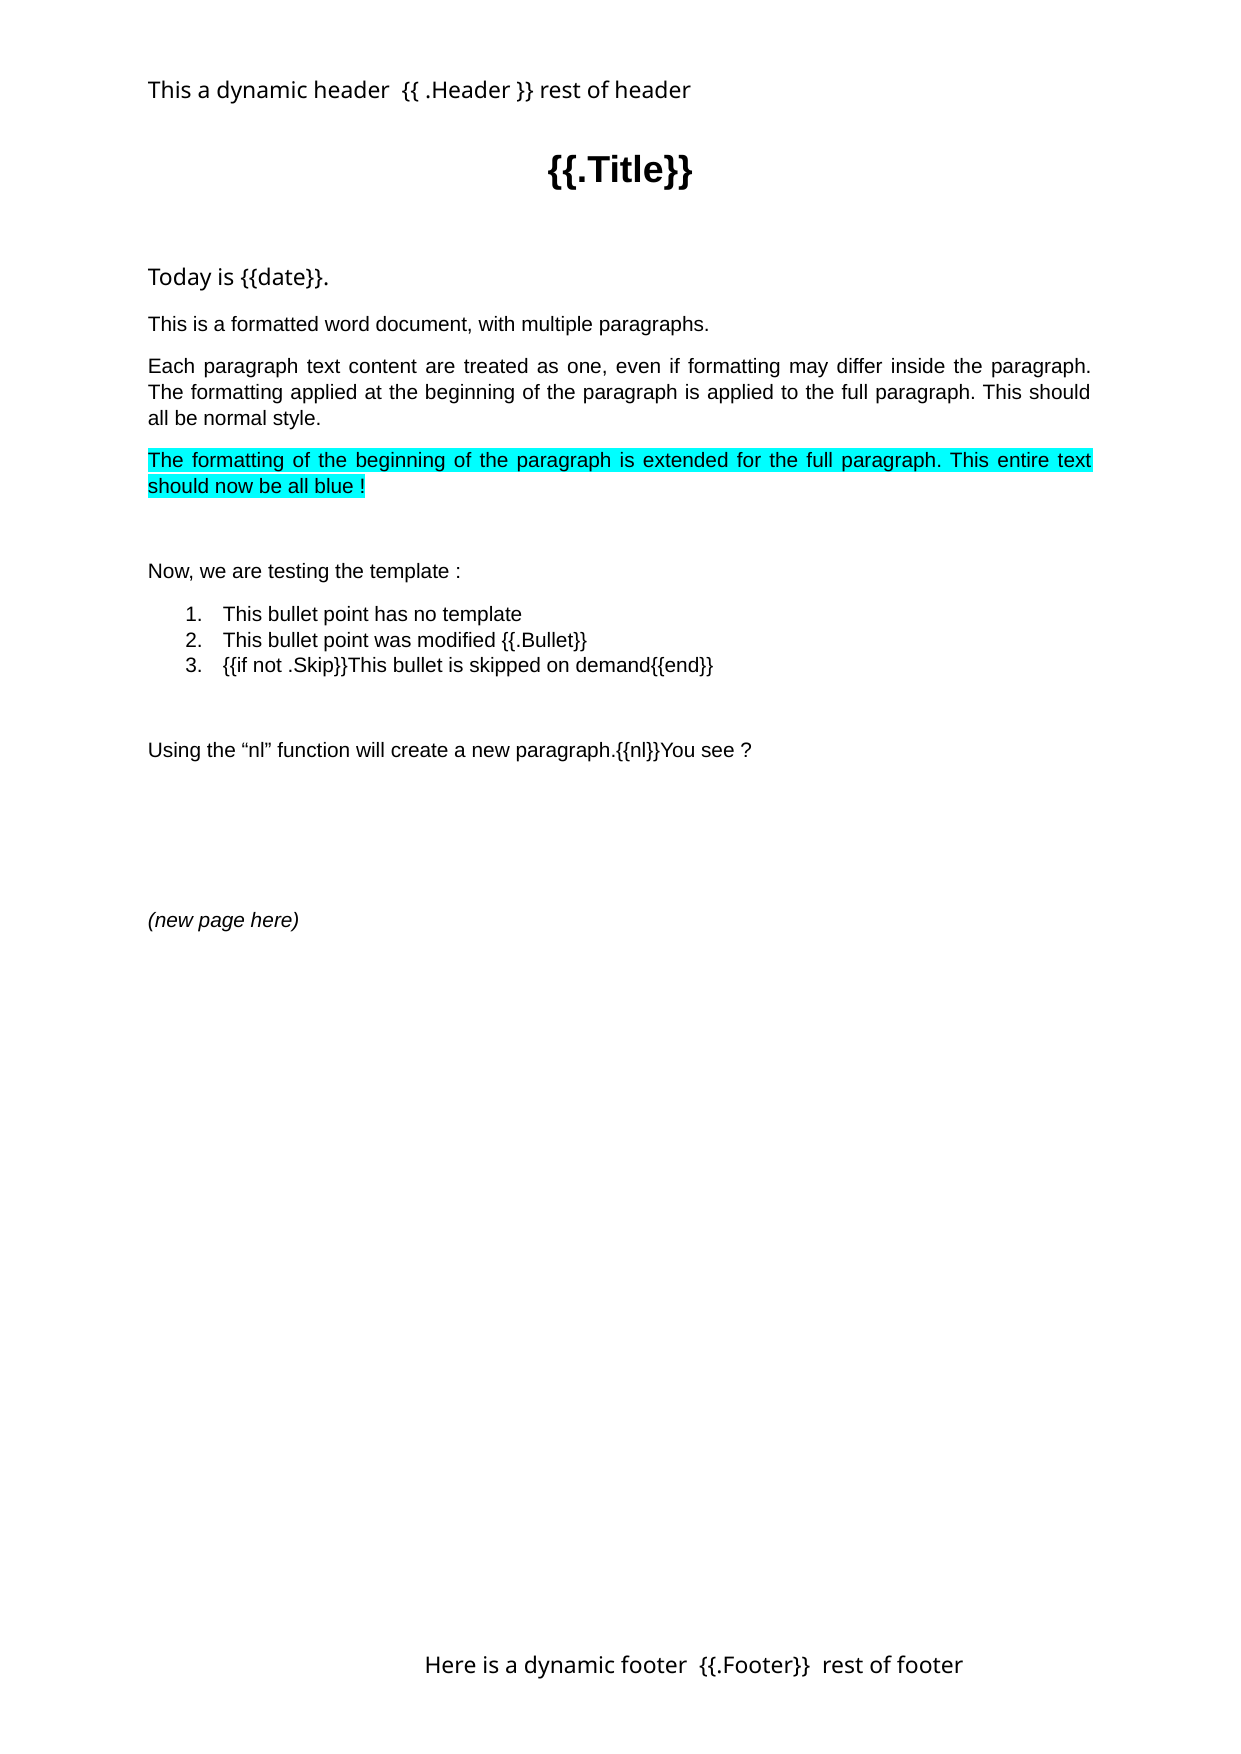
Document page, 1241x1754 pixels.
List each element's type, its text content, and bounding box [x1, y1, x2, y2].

text This is a formatted word document, with multiple paragraphs. [148, 312, 1093, 336]
list This bullet point has no template [185, 602, 1093, 626]
text The formatting of the beginning of the paragraph is extended for the full paragraph. This entire text should now be all blue ! [148, 472, 1093, 498]
text (new page here) [148, 908, 1093, 932]
text Now, we are testing the template : [148, 559, 1093, 583]
text Today is {{date}}. [148, 261, 1093, 292]
list This bullet point was modified {{.Bullet}} [185, 627, 1093, 651]
list {{if not .Skip}}This bullet is skipped on demand{{end}} [185, 653, 1093, 677]
text {{.Title}} [148, 148, 1093, 191]
text Using the “nl” function will create a new paragraph.{{nl}}You see ? [148, 738, 1093, 762]
text Each paragraph text content are treated as one, even if formatting may differ inside the paragraph. The formatting applied at the beginning of the paragraph is applied to the full paragraph. This should all be normal style. [148, 354, 1093, 430]
